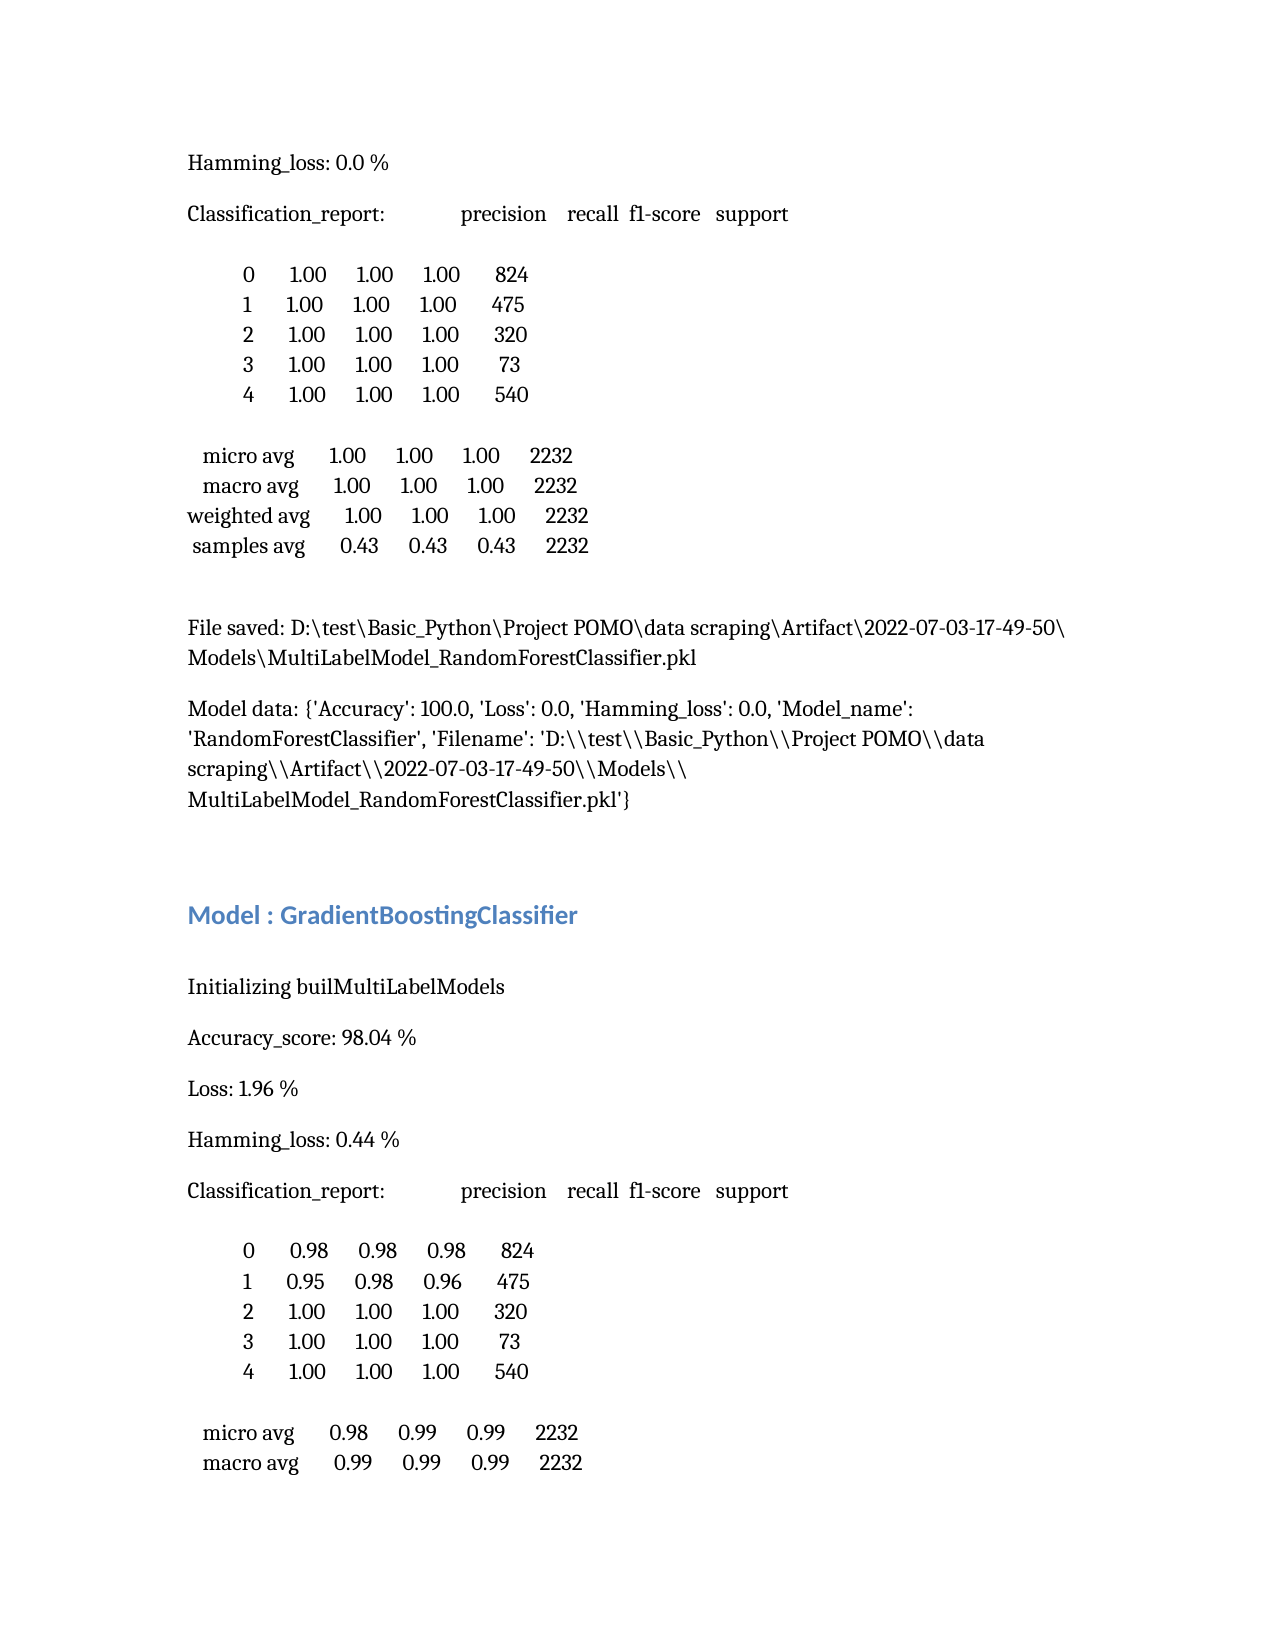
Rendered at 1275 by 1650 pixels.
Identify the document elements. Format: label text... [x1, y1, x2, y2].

text Model data: {'Accuracy': 100.0, 'Loss': 0.0, 'Hamming_loss': 0.0, 'Model_name': 'RandomForestClassifier', 'Filename': 'D:\\test\\Basic_Python\\Project POMO\\data scraping\\Artifact\\2022-07-03-17-49-50\\Models\\MultiLabelModel_RandomForestClassifier.pkl'} [187, 696, 1087, 873]
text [187, 1178, 1087, 1476]
subtitle Model : GradientBoostingClassifier [187, 898, 1087, 969]
text File saved: D:\test\Basic_Python\Project POMO\data scraping\Artifact\2022-07-03-17-49-50\Models\MultiLabelModel_RandomForestClassifier.pkl [187, 614, 1087, 671]
text Hamming_loss: 0.0 % [187, 150, 1087, 176]
text Classification_report: precision recall f1-score support 0 1.00 1.00 1.00 824 1 1.00 1.00 1.00 475 2 1.00 1.00 1.00 320 3 1.00 1.00 1.00 73 4 1.00 1.00 1.00 540 micro avg 1.00 1.00 1.00 2232 macro avg 1.00 1.00 1.00 2232 weighted avg 1.00 1.00 1.00 2232 samples avg 0.43 0.43 0.43 2232 [187, 201, 1087, 590]
text Loss: 1.96 % [187, 1076, 1087, 1102]
text Hamming_loss: 0.44 % [187, 1127, 1087, 1153]
text Accuracy_score: 98.04 % [187, 1025, 1087, 1051]
text Initializing builMultiLabelModels [187, 974, 1087, 1000]
